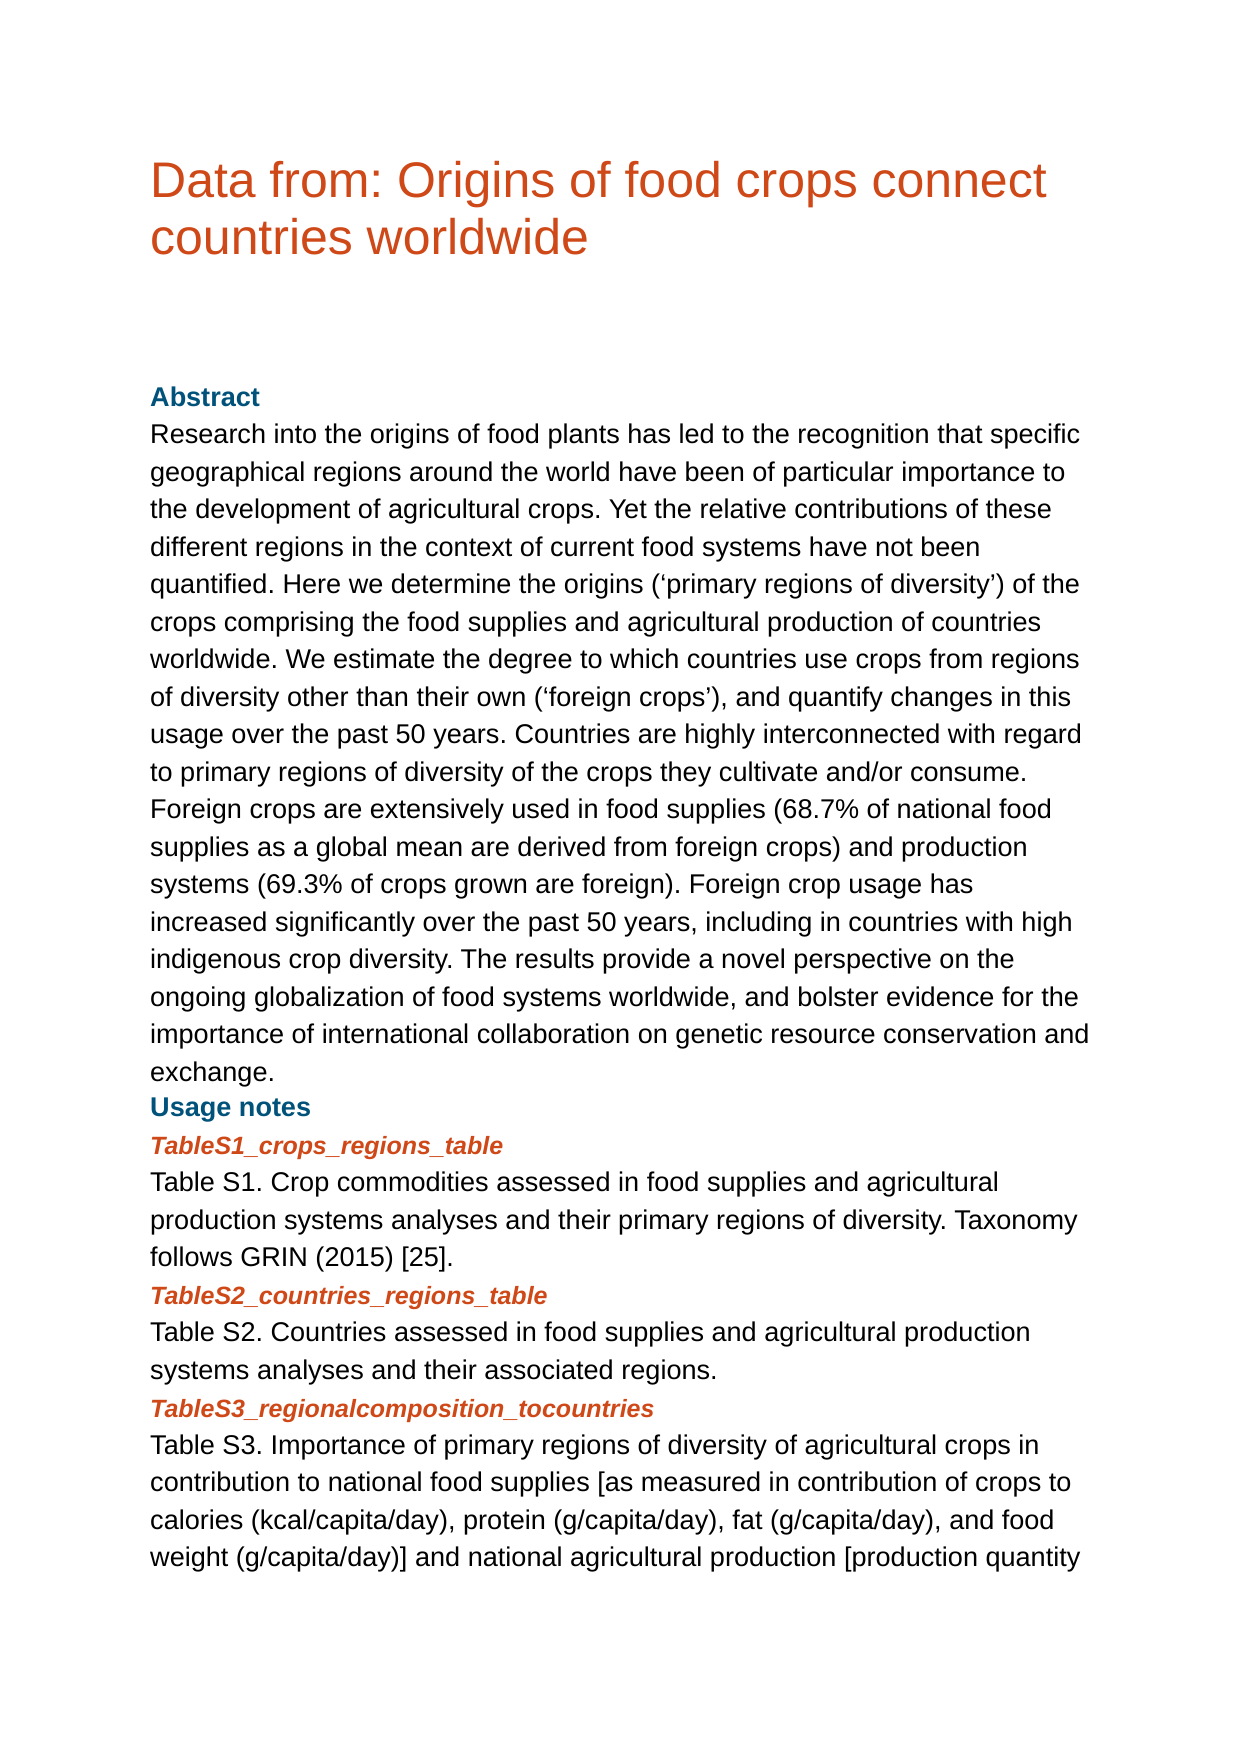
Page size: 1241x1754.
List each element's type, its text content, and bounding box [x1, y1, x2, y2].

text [150, 1422, 1090, 1572]
subtitle Usage notes [150, 1091, 1090, 1122]
subtitle TableS1_crops_regions_table [150, 1122, 1090, 1160]
text Data from: Origins of food crops connect countries worldwide [150, 150, 1090, 265]
text Research into the origins of food plants has led to the recognition that specific geographical regions around the world have been of particular importance to the development of agricultural crops. Yet the relative contributions of these different regions in the context of current food systems have not been quantified. Here we determine the origins (‘primary regions of diversity’) of the crops comprising the food supplies and agricultural production of countries worldwide. We estimate the degree to which countries use crops from regions of diversity other than their own (‘foreign crops’), and quantify changes in this usage over the past 50 years. Countries are highly interconnected with regard to primary regions of diversity of the crops they cultivate and/or consume. Foreign crops are extensively used in food supplies (68.7% of national food supplies as a global mean are derived from foreign crops) and production systems (69.3% of crops grown are foreign). Foreign crop usage has increased significantly over the past 50 years, including in countries with high indigenous crop diversity. The results provide a novel perspective on the ongoing globalization of food systems worldwide, and bolster evidence for the importance of international collaboration on genetic resource conservation and exchange. [150, 412, 1090, 1087]
text Table S2. Countries assessed in food supplies and agricultural production systems analyses and their associated regions. [150, 1310, 1090, 1385]
text Table S1. Crop commodities assessed in food supplies and agricultural production systems analyses and their primary regions of diversity. Taxonomy follows GRIN (2015) [25]. [150, 1160, 1090, 1272]
subtitle Abstract [150, 381, 1090, 412]
subtitle TableS2_countries_regions_table [150, 1272, 1090, 1310]
subtitle TableS3_regionalcomposition_tocountries [150, 1385, 1090, 1422]
